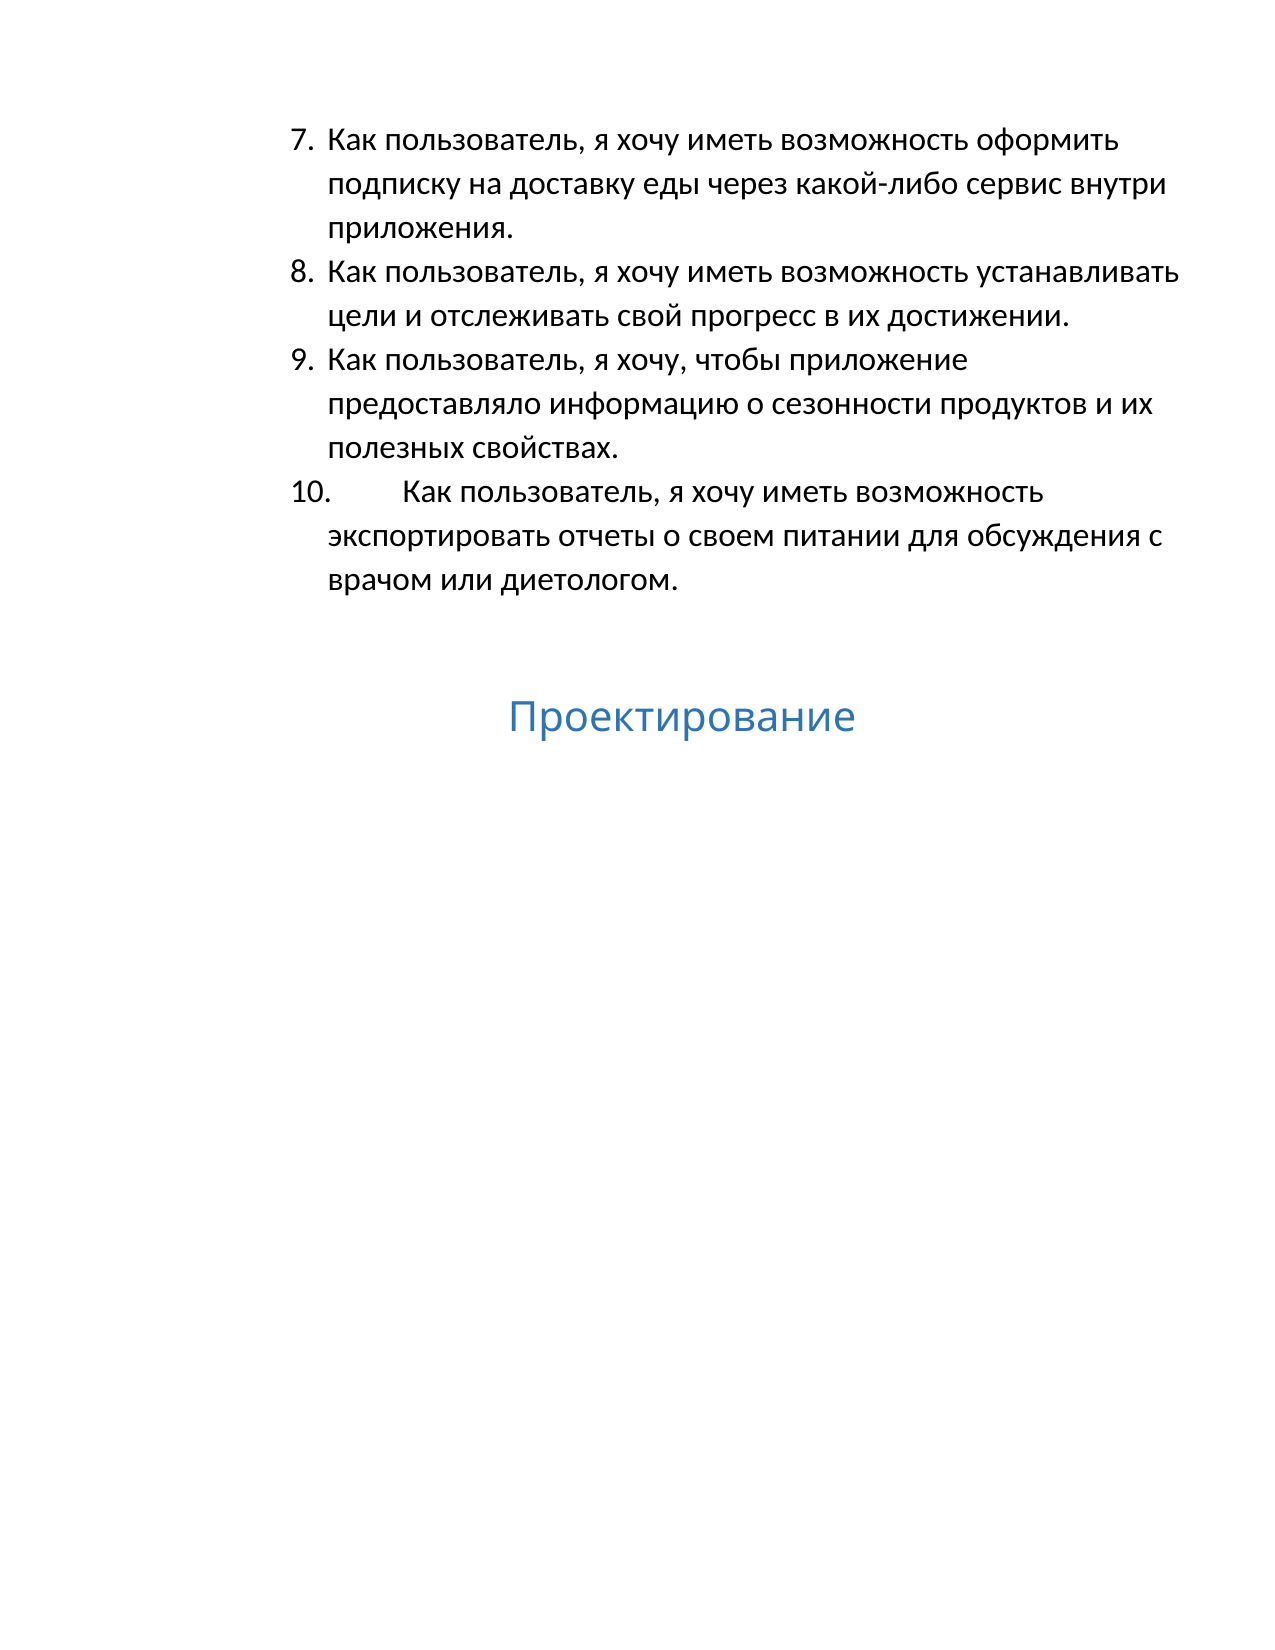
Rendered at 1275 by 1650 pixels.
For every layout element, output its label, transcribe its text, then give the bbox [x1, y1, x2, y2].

list Как пользователь, я хочу иметь возможность экспортировать отчеты о своем питании для обсуждения с врачом или диетологом. [290, 470, 1186, 598]
list Как пользователь, я хочу иметь возможность оформить подписку на доставку еды через какой-либо сервис внутри приложения. [290, 118, 1186, 247]
list Как пользователь, я хочу иметь возможность устанавливать цели и отслеживать свой прогресс в их достижении. [290, 250, 1186, 335]
list Как пользователь, я хочу, чтобы приложение предоставляло информацию о сезонности продуктов и их полезных свойствах. [290, 338, 1186, 467]
subtitle Проектирование [177, 687, 1186, 744]
